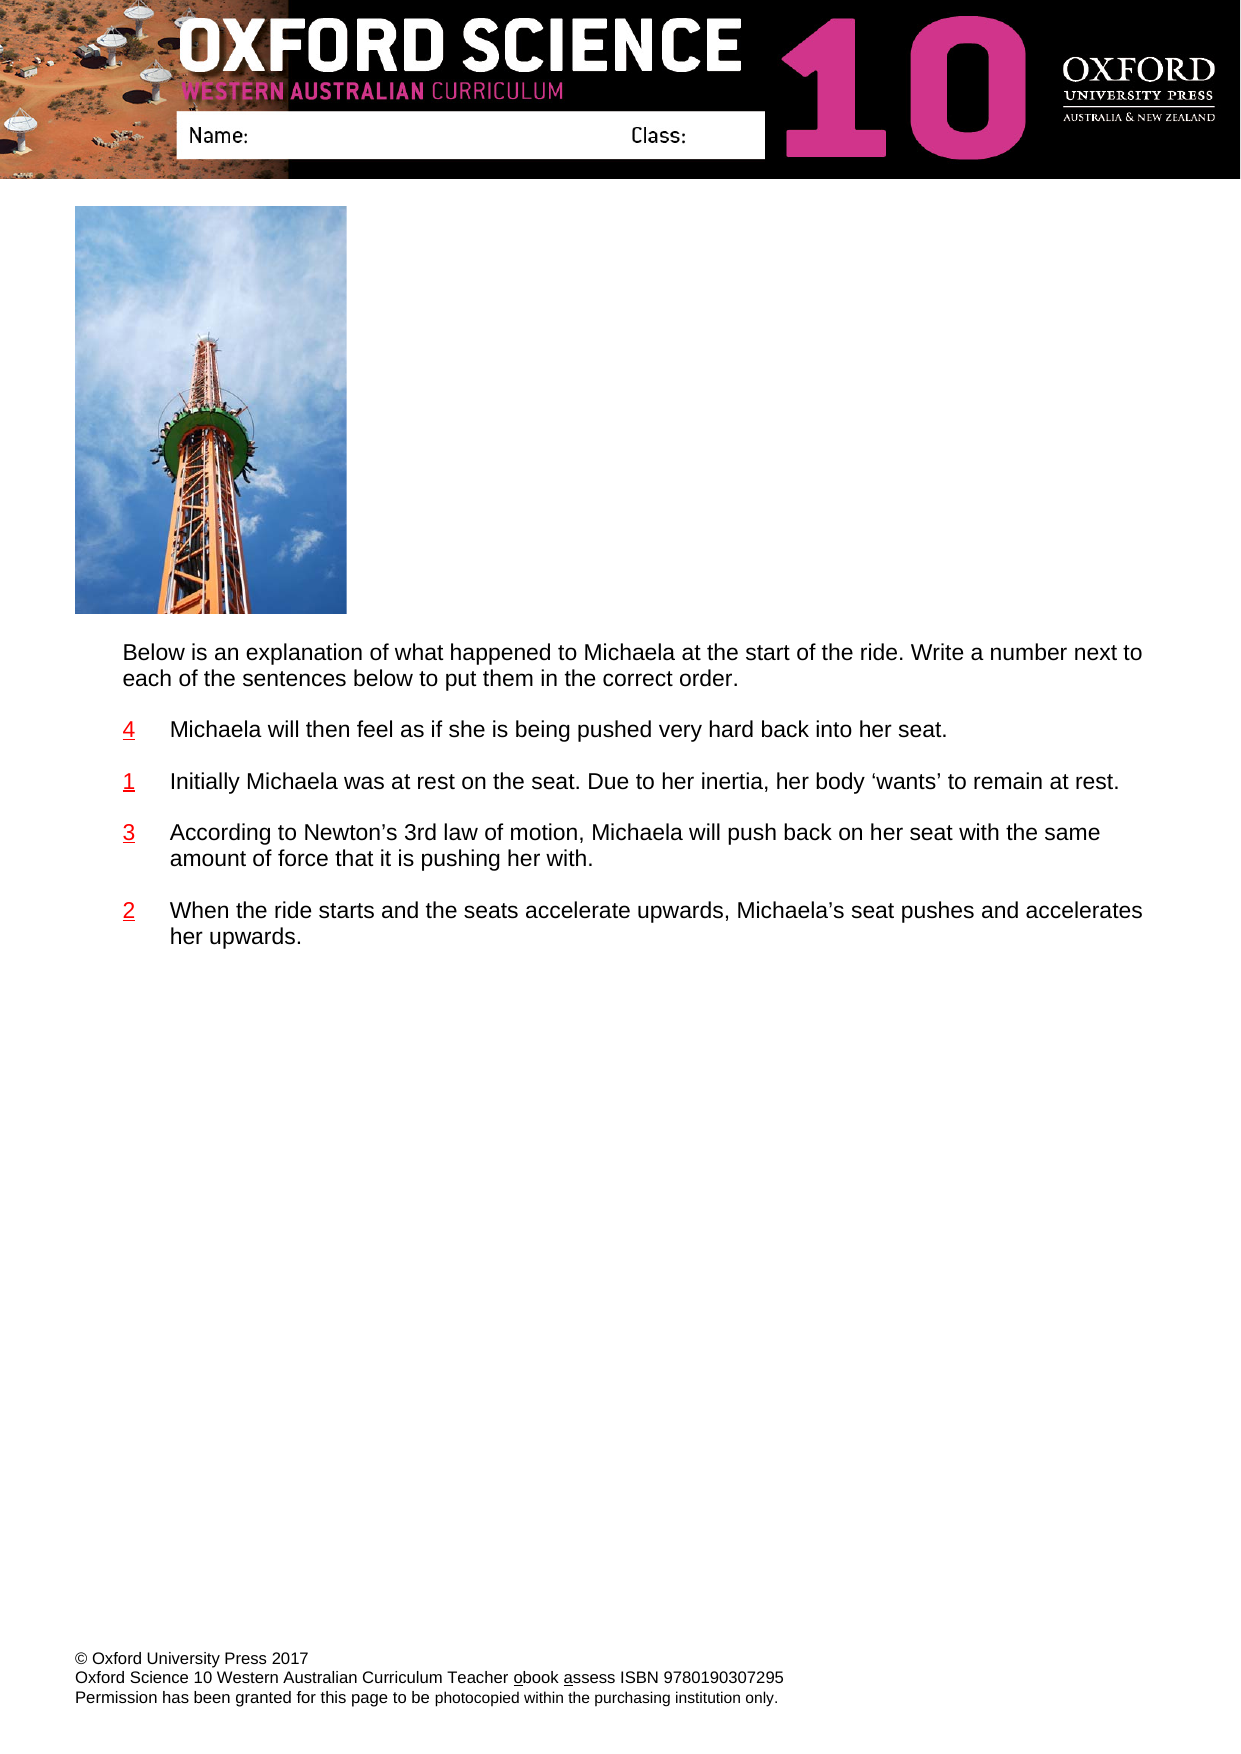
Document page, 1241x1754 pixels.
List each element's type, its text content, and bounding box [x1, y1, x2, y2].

list 4 Michaela will then feel as if she is being pushed very hard back into her seat. [122, 716, 1165, 743]
picture [75, 206, 347, 614]
list 1 Initially Michaela was at rest on the seat. Due to her inertia, her body ‘wants’ to remain at rest. [122, 768, 1165, 794]
picture [0, 0, 1241, 179]
list 2 When the ride starts and the seats accelerate upwards, Michaela’s seat pushes and accelerates her upwards. [122, 897, 1165, 949]
list Below is an explanation of what happened to Michaela at the start of the ride. Write a number next to each of the sentences below to put them in the correct order. [122, 639, 1165, 691]
list 3 According to Newton’s 3rd law of motion, Michaela will push back on her seat with the same amount of force that it is pushing her with. [122, 819, 1165, 872]
